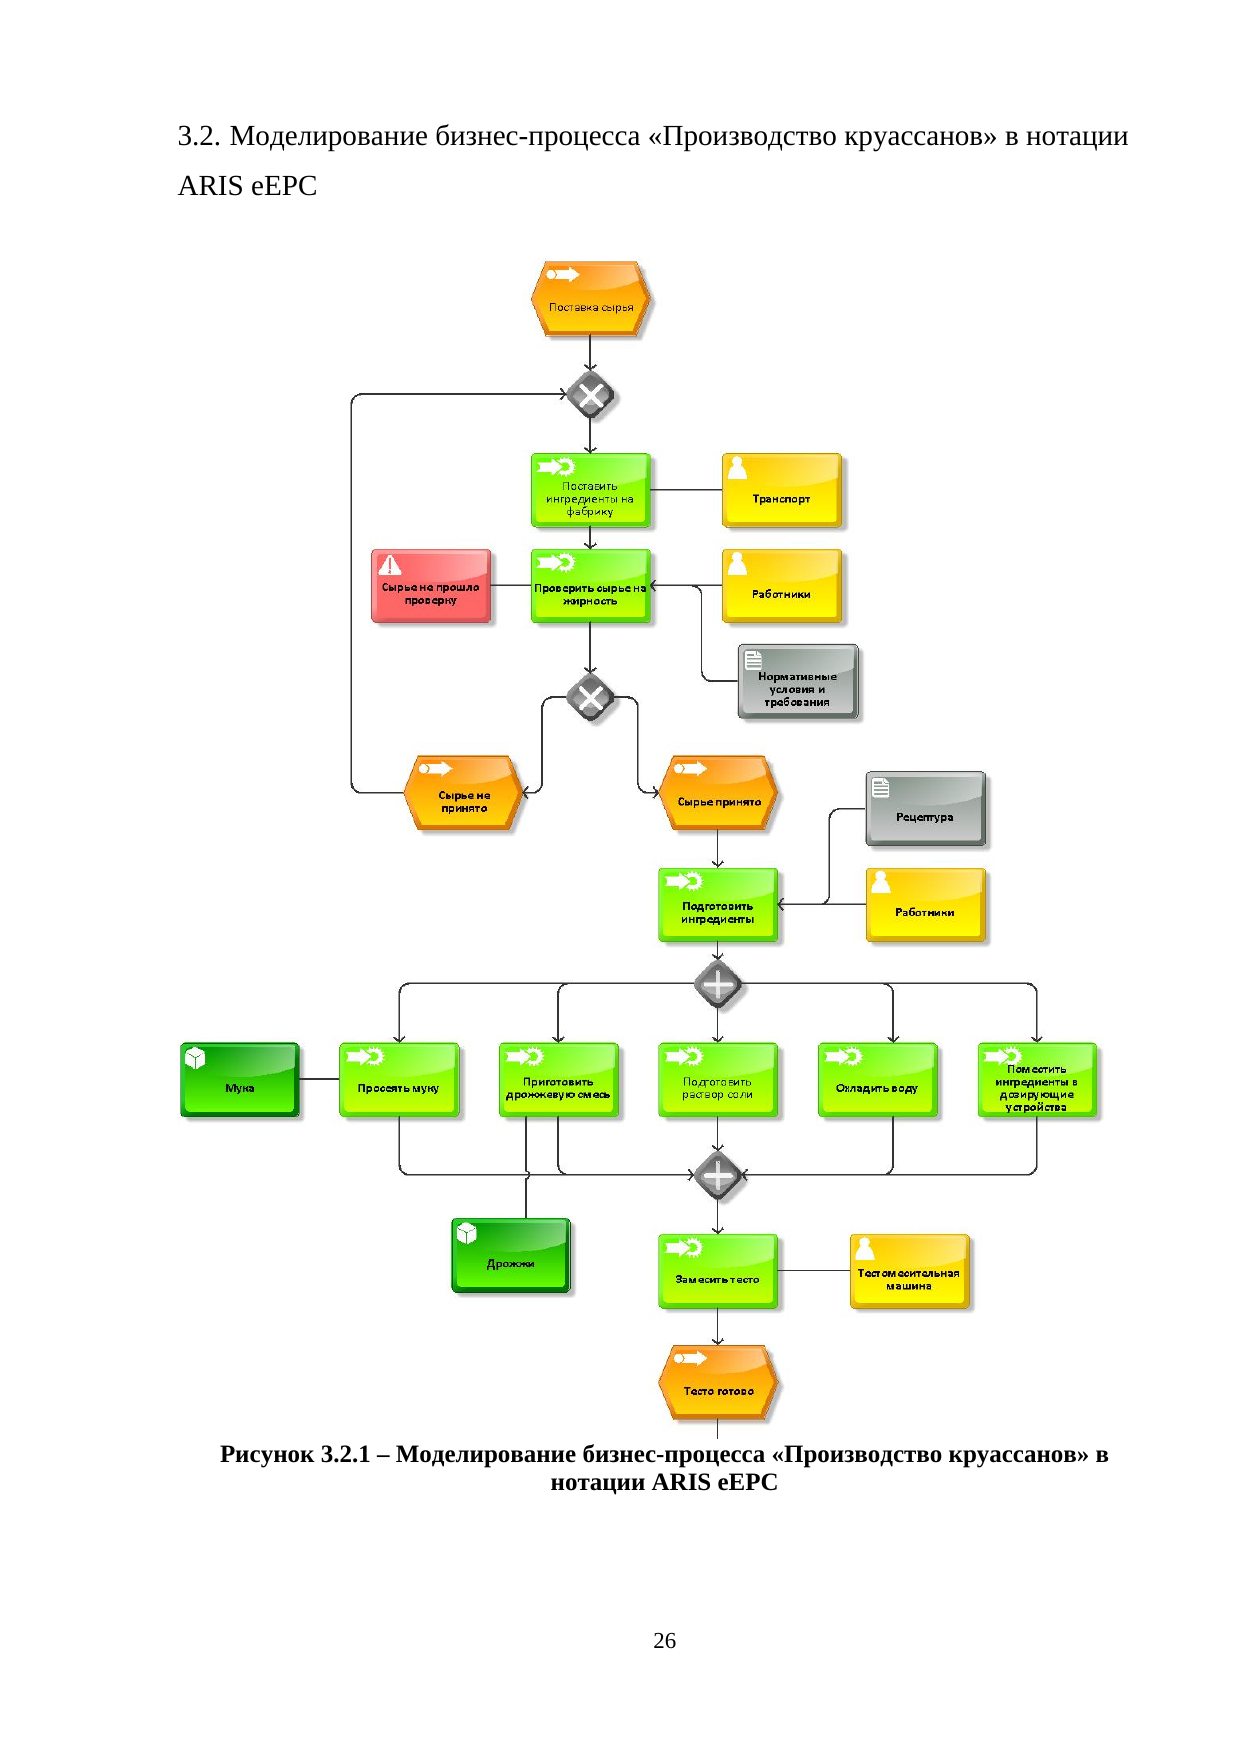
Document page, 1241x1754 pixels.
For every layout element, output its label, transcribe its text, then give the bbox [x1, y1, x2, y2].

picture [177, 258, 1152, 1439]
text Рисунок 3.2.1 – Моделирование бизнес-процесса «Производство круассанов» в нотации ARIS eEPC [177, 1439, 1152, 1496]
subtitle 3.2. Моделирование бизнес-процесса «Производство круассанов» в нотации ARIS eEPC [177, 118, 1152, 202]
